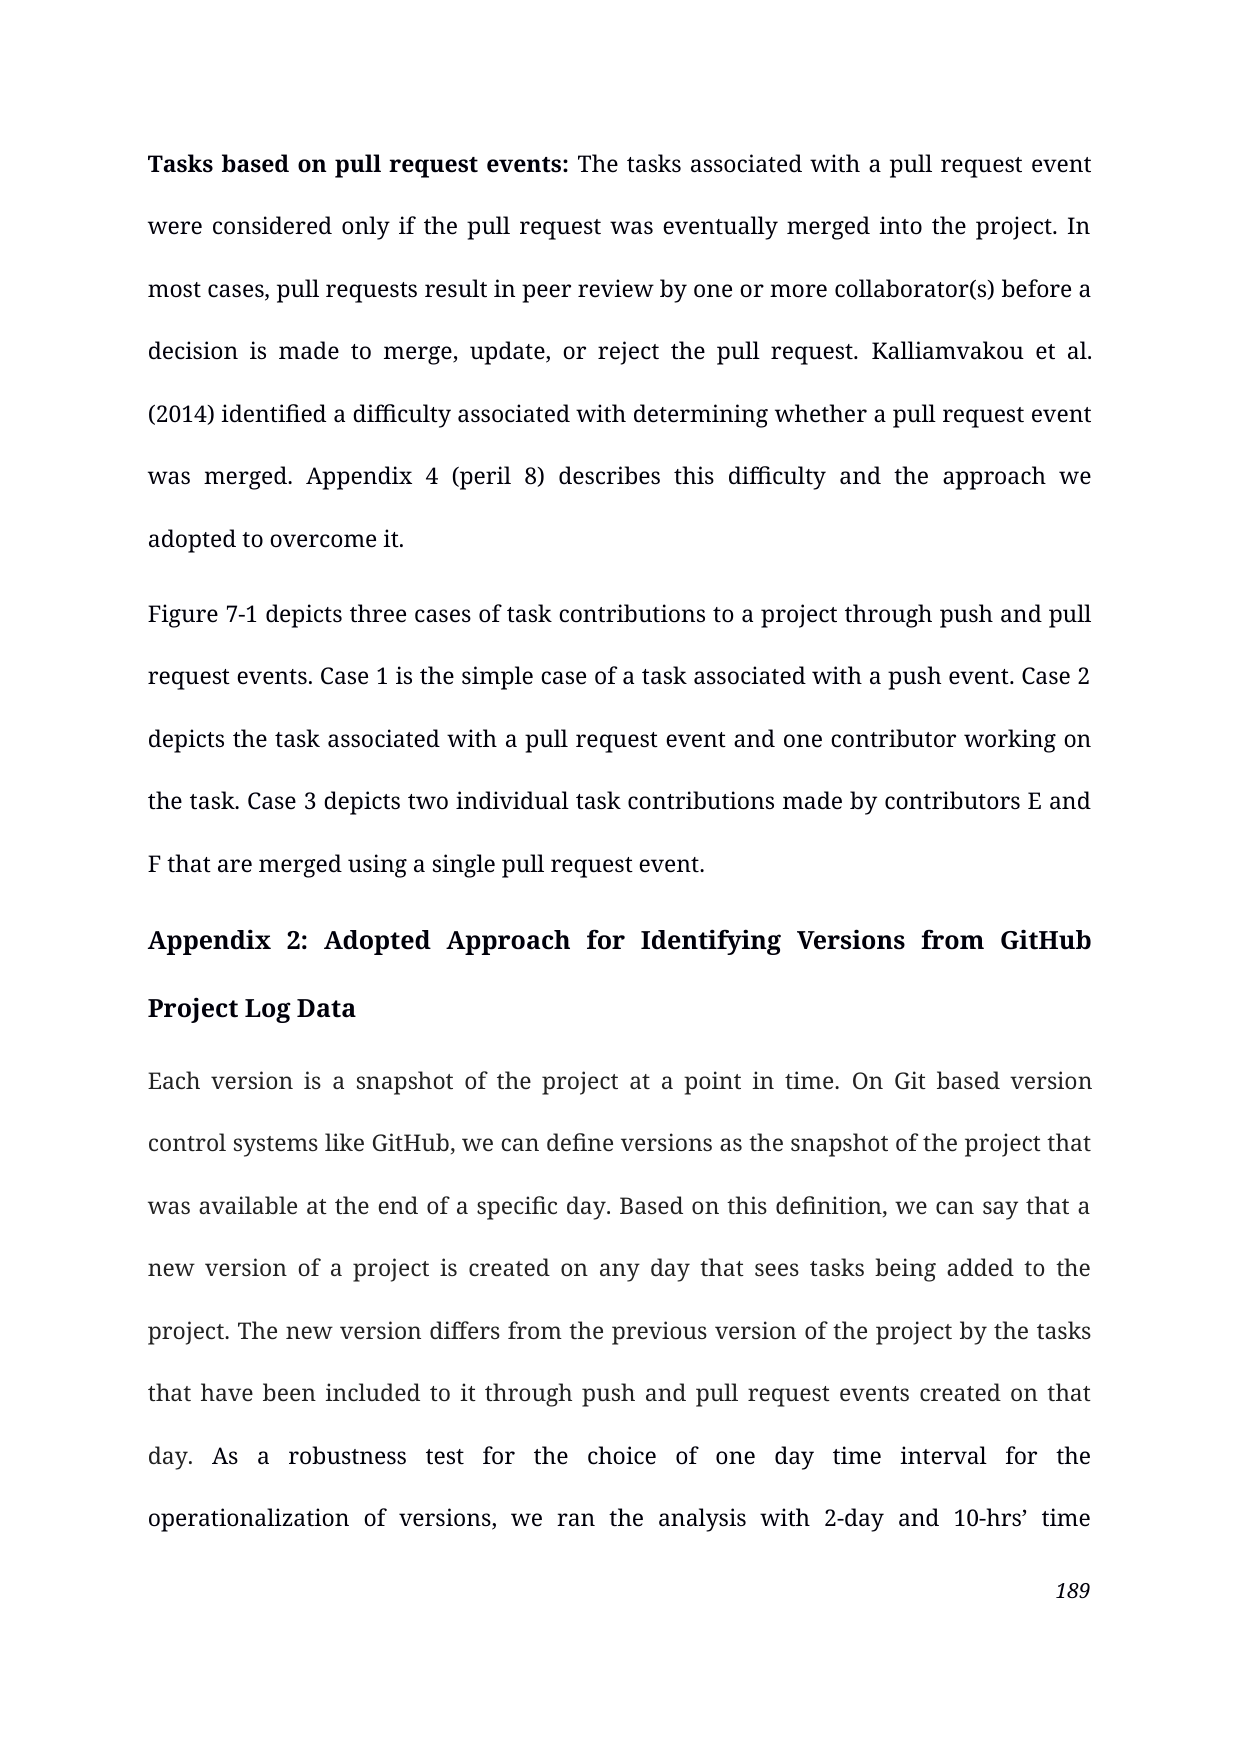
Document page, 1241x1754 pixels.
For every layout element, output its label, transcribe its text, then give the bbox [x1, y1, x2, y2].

text Tasks based on pull request events: The tasks associated with a pull request event were considered only if the pull request was eventually merged into the project. In most cases, pull requests result in peer review by one or more collaborator(s) before a decision is made to merge, update, or reject the pull request. Kalliamvakou et al. (2014) identified a difficulty associated with determining whether a pull request event was merged. Appendix 4 (peril 8) describes this difficulty and the approach we adopted to overcome it. [148, 148, 1093, 554]
text Figure 7-1 depicts three cases of task contributions to a project through push and pull request events. Case 1 is the simple case of a task associated with a push event. Case 2 depicts the task associated with a pull request event and one contributor working on the task. Case 3 depicts two individual task contributions made by contributors E and F that are merged using a single pull request event. [148, 598, 1093, 879]
subtitle Appendix 2: Adopted Approach for Identifying Versions from GitHub Project Log Data [148, 923, 1093, 1025]
